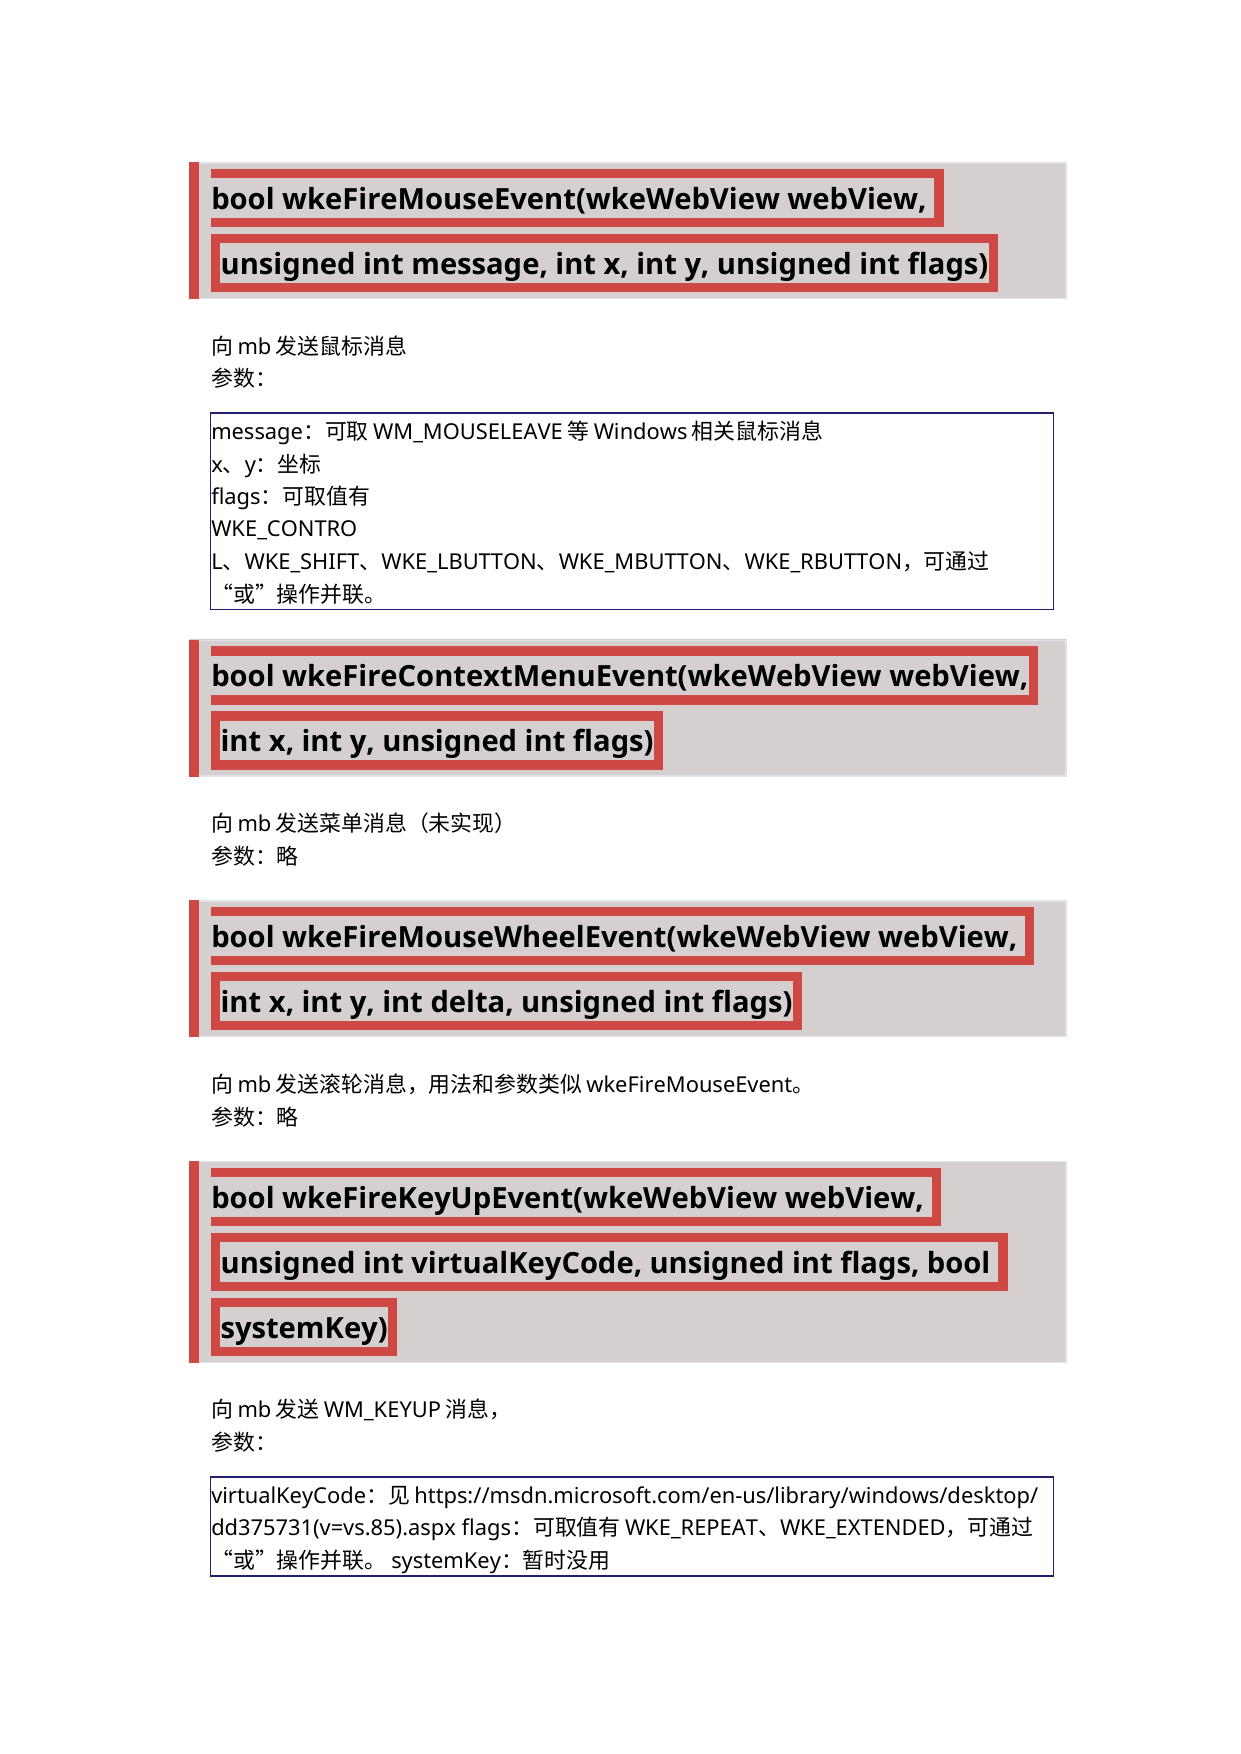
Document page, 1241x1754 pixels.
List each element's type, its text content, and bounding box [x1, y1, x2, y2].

text 参数： [211, 1425, 1053, 1457]
text 参数： [211, 361, 1053, 393]
subtitle bool wkeFireKeyUpEvent(wkeWebView webView, unsigned int virtualKeyCode, unsigned int flags, bool systemKey) [199, 1162, 1065, 1362]
subtitle bool wkeFireContextMenuEvent(wkeWebView webView, int x, int y, unsigned int flags) [199, 641, 1065, 775]
text message：可取WM_MOUSELEAVE等Windows相关鼠标消息 x、y：坐标 flags：可取值有WKE_CONTROL、WKE_SHIFT、WKE_LBUTTON、WKE_MBUTTON、WKE_RBUTTON，可通过“或”操作并联。 [211, 414, 1053, 609]
text 参数：略 [211, 838, 1053, 871]
text virtualKeyCode：见https://msdn.microsoft.com/en-us/library/windows/desktop/dd375731(v=vs.85).aspx flags：可取值有WKE_REPEAT、WKE_EXTENDED，可通过“或”操作并联。 systemKey：暂时没用 [211, 1478, 1053, 1575]
subtitle bool wkeFireMouseWheelEvent(wkeWebView webView, int x, int y, int delta, unsigned int flags) [199, 902, 1065, 1036]
text 参数：略 [211, 1099, 1053, 1132]
subtitle bool wkeFireMouseEvent(wkeWebView webView, unsigned int message, int x, int y, unsigned int flags) [199, 164, 1065, 298]
text 向mb发送鼠标消息 [211, 328, 1053, 361]
text 向mb发送滚轮消息，用法和参数类似wkeFireMouseEvent。 [211, 1067, 1053, 1099]
text 向mb发送WM_KEYUP消息， [211, 1392, 1053, 1425]
text 向mb发送菜单消息（未实现） [211, 806, 1053, 838]
